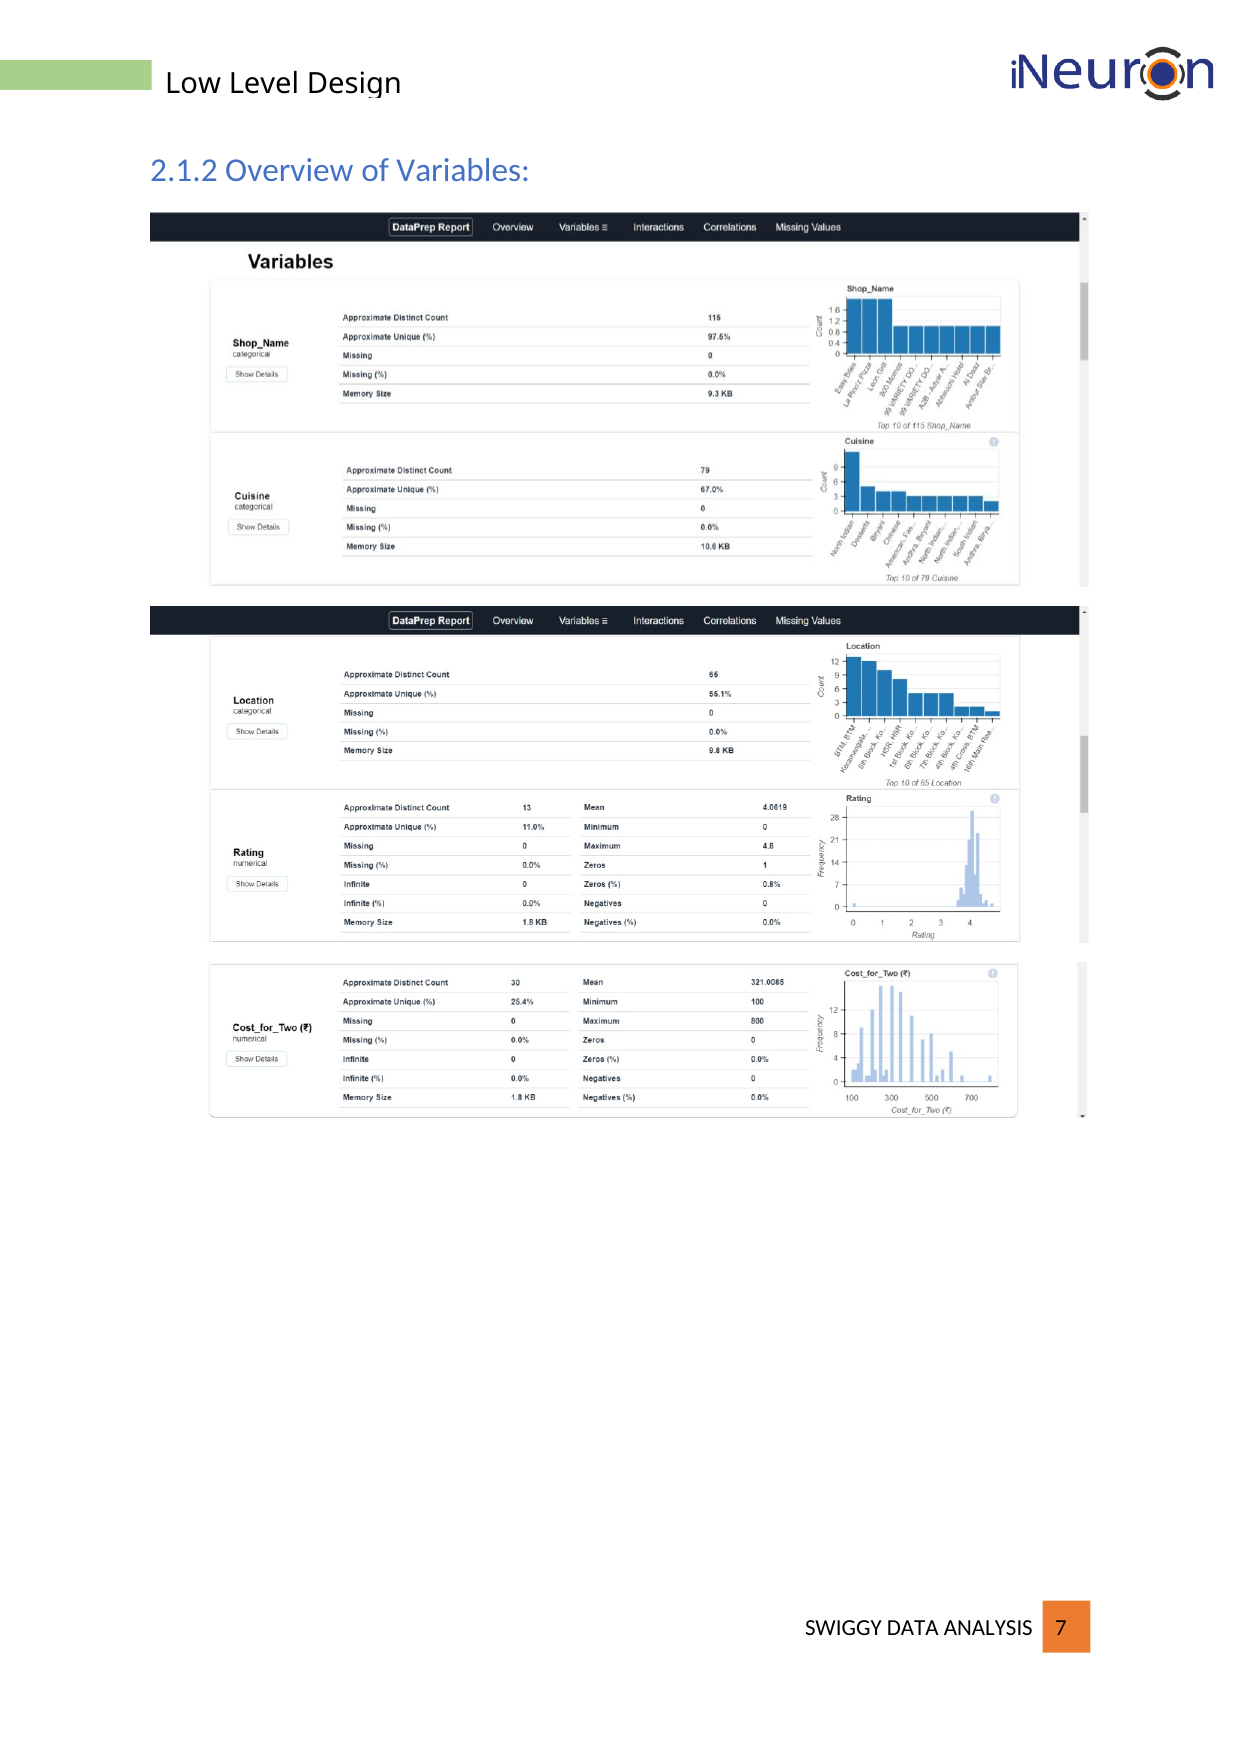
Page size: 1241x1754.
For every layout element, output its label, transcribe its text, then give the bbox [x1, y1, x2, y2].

picture [150, 212, 1089, 587]
picture [150, 606, 1089, 943]
picture [207, 962, 1087, 1118]
subtitle Overview of Variables: [150, 149, 1103, 190]
picture [1011, 46, 1214, 101]
